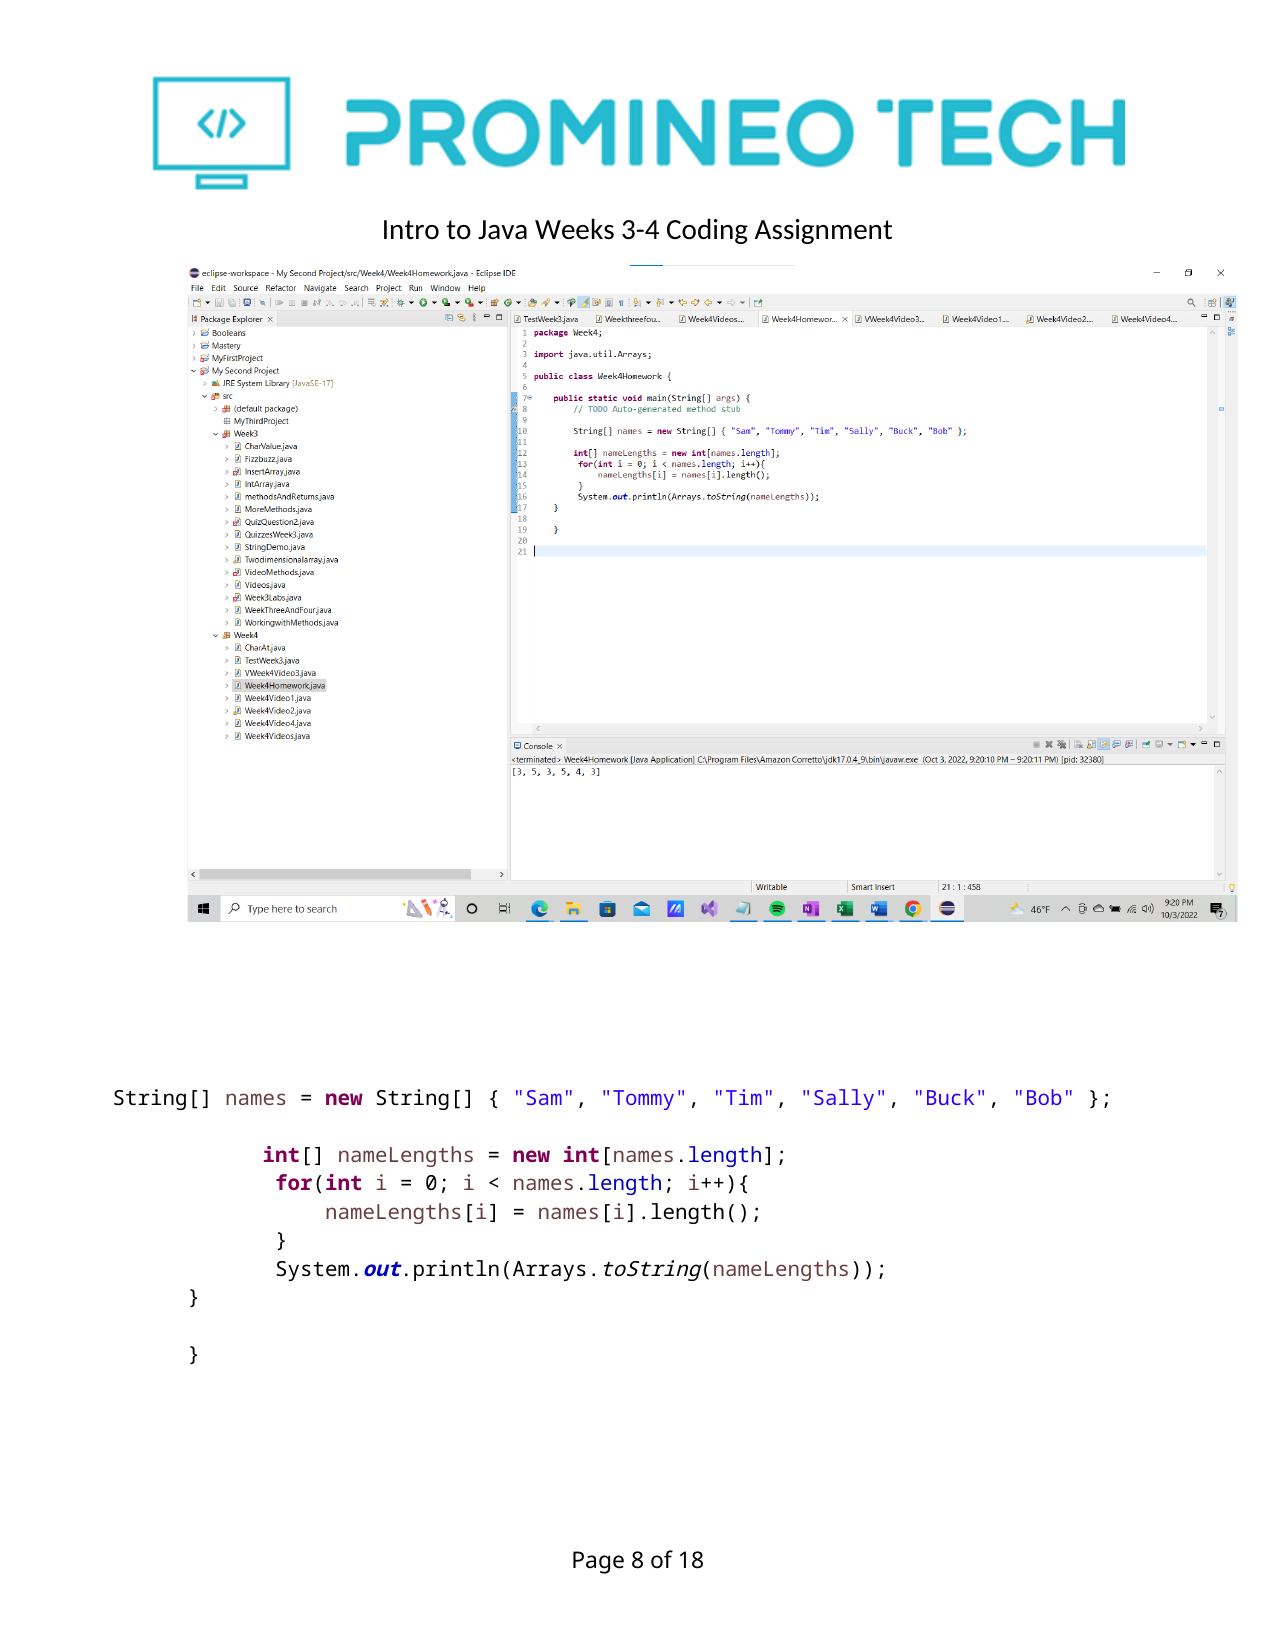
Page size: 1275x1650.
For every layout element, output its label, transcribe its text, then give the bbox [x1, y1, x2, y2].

text } [112, 1225, 1162, 1254]
text } [112, 1339, 1162, 1367]
text System.out.println(Arrays.toString(nameLengths)); [112, 1254, 1162, 1282]
text String[] names = new String[] { "Sam", "Tommy", "Tim", "Sally", "Buck", "Bob" }; [112, 1083, 1162, 1111]
picture [187, 265, 1238, 922]
text for(int i = 0; i < names.length; i++){ [112, 1168, 1162, 1197]
text int[] nameLengths = new int[names.length]; [112, 1140, 1162, 1168]
text nameLengths[i] = names[i].length(); [112, 1197, 1162, 1225]
picture [150, 75, 1125, 193]
text } [112, 1282, 1162, 1311]
